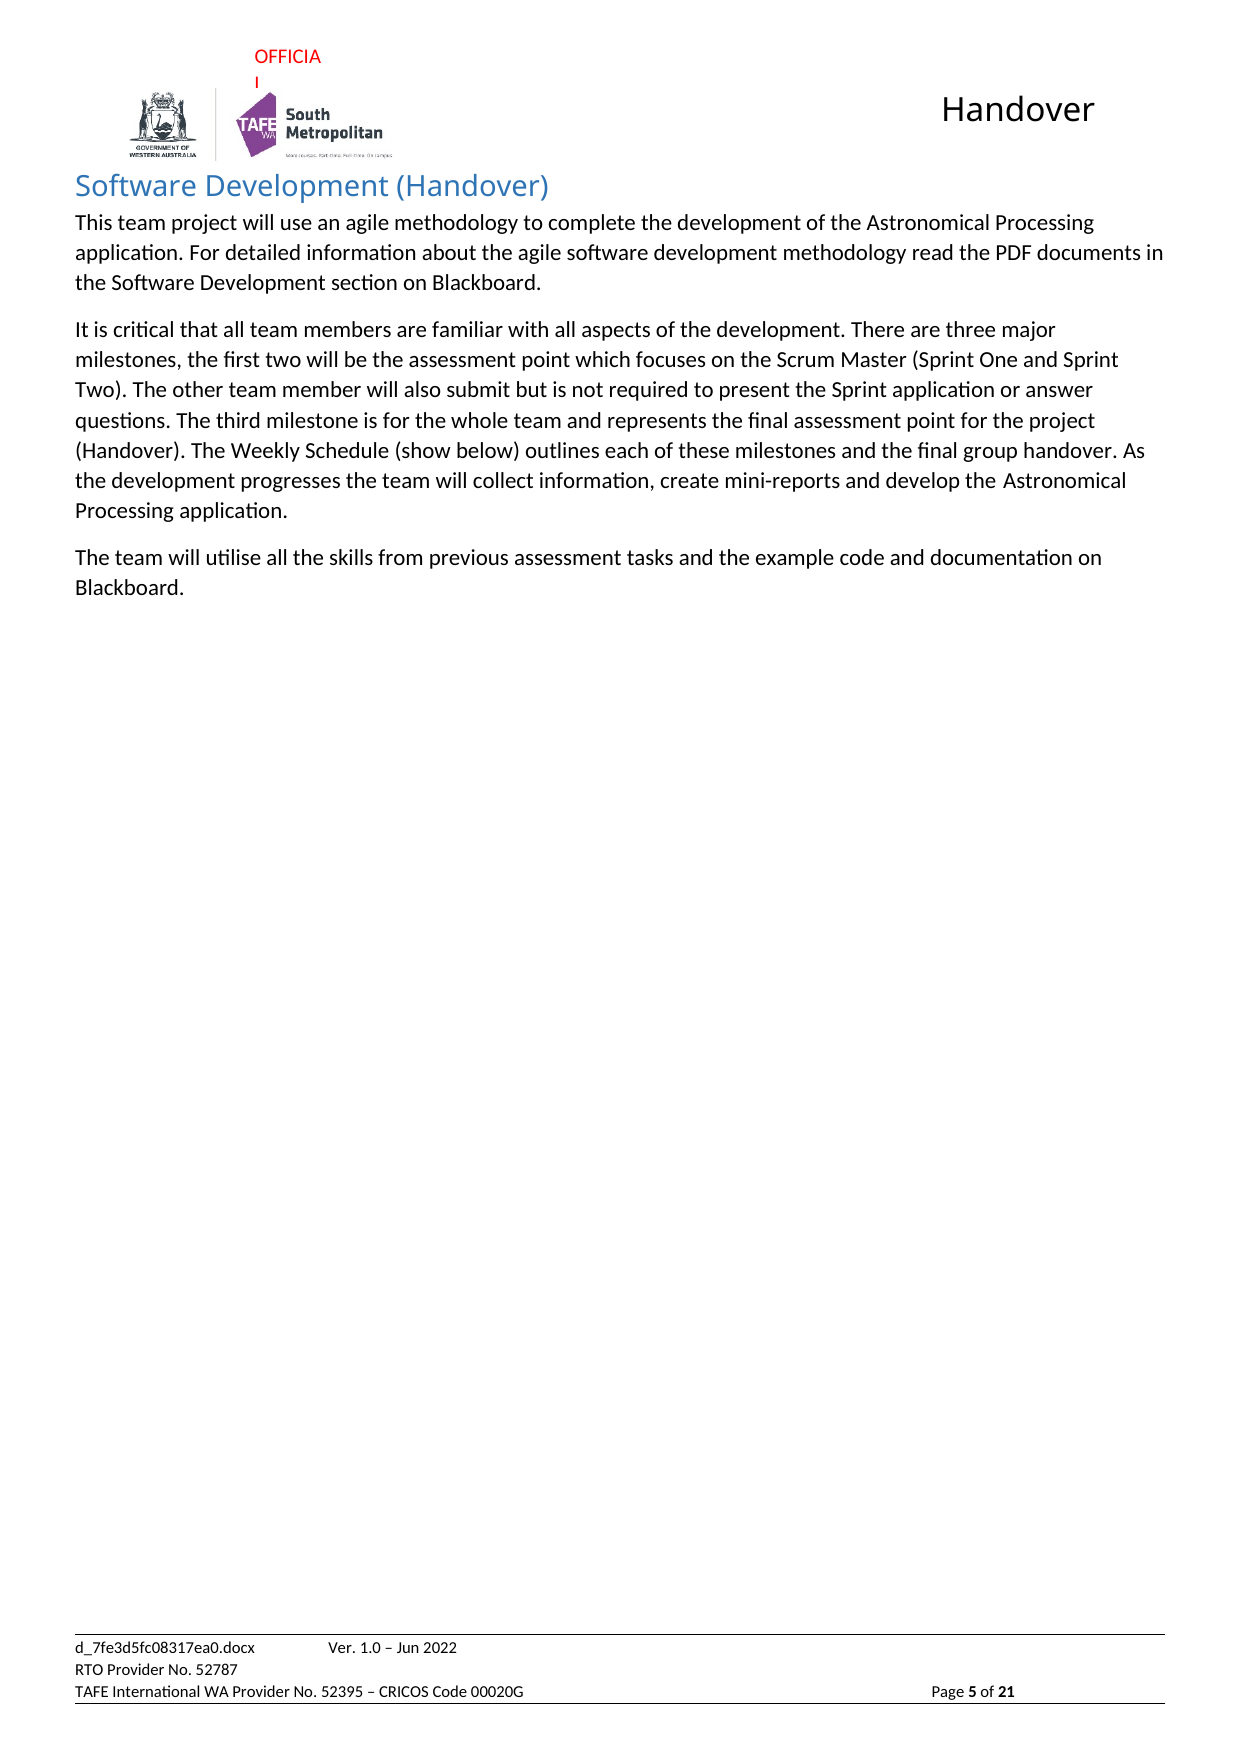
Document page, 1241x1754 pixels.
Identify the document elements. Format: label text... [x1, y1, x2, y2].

text The team will utilise all the skills from previous assessment tasks and the example code and documentation on Blackboard. [75, 543, 1165, 602]
text This team project will use an agile methodology to complete the development of the Astronomical Processing application. For detailed information about the agile software development methodology read the PDF documents in the Software Development section on Blackboard. [75, 208, 1165, 296]
subtitle Software Development (Handover) [75, 91, 1165, 205]
text It is critical that all team members are familiar with all aspects of the development. There are three major milestones, the first two will be the assessment point which focuses on the Scrum Master (Sprint One and Sprint Two). The other team member will also submit but is not required to present the Sprint application or answer questions. The third milestone is for the whole team and represents the final assessment point for the project (Handover). The Weekly Schedule (show below) outlines each of these milestones and the final group handover. As the development progresses the team will collect information, create mini-reports and develop the Astronomical Processing application. [75, 315, 1165, 524]
